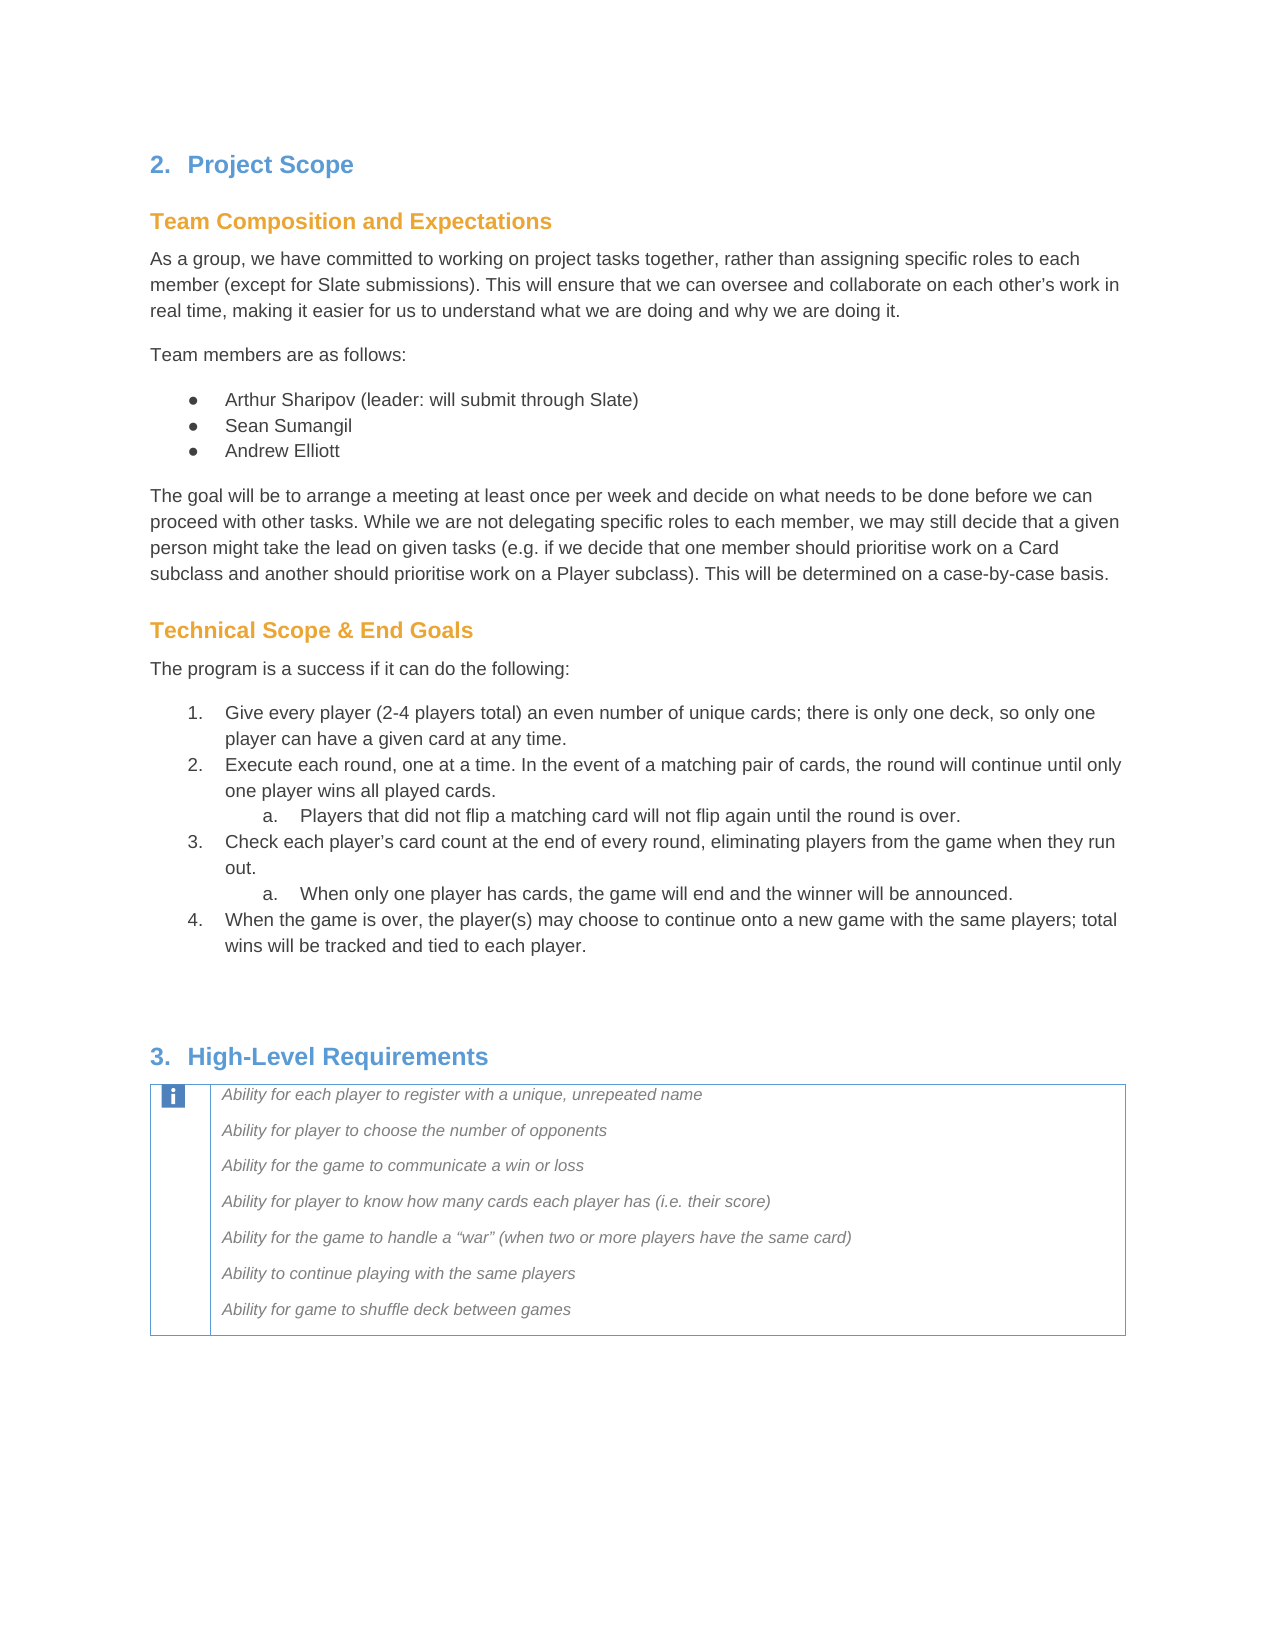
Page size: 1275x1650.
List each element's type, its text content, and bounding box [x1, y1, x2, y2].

list When the game is over, the player(s) may choose to continue onto a new game with the same players; total wins will be tracked and tied to each player. [187, 908, 1125, 956]
text The program is a success if it can do the following: [150, 657, 1125, 679]
list Give every player (2-4 players total) an even number of unique cards; there is only one deck, so only one player can have a given card at any time. [187, 702, 1125, 749]
text The goal will be to arrange a meeting at least once per week and decide on what needs to be done before we can proceed with other tasks. While we are not delegating specific roles to each member, we may still decide that a given person might take the lead on given tasks (e.g. if we decide that one member should prioritise work on a Card subclass and another should prioritise work on a Player subclass). This will be determined on a case-by-case basis. [150, 485, 1125, 584]
table_header Ability for each player to register with a unique, unrepeated name Ability for player to choose the number of opponents Ability for the game to communicate a win or loss Ability for player to know how many cards each player has (i.e. their score) Ability for the game to handle a “war” (when two or more players have the same card) Ability to continue playing with the same players Ability for game to shuffle deck between games [211, 1085, 1125, 1335]
list When only one player has cards, the game will end and the winner will be announced. [262, 883, 1125, 904]
subtitle Team Composition and Expectations [150, 208, 1125, 234]
subtitle High-Level Requirements [150, 1042, 1125, 1071]
list Arthur Sharipov (leader: will submit through Slate) [187, 389, 1125, 410]
subtitle Project Scope [150, 150, 1125, 179]
list Andrew Elliott [187, 440, 1125, 462]
list Sean Sumangil [187, 414, 1125, 436]
list Players that did not flip a matching card will not flip again until the round is over. [262, 805, 1125, 827]
list Execute each round, one at a time. In the event of a matching pair of cards, the round will continue until only one player wins all played cards. [187, 753, 1125, 801]
text As a group, we have committed to working on project tasks together, rather than assigning specific roles to each member (except for Slate submissions). This will ensure that we can oversee and collaborate on each other’s work in real time, making it easier for us to understand what we are doing and why we are doing it. [150, 248, 1125, 321]
list Check each player’s card count at the end of every round, eliminating players from the game when they run out. [187, 831, 1125, 878]
text Team members are as follows: [150, 344, 1125, 366]
table_header [151, 1085, 210, 1335]
subtitle Technical Scope & End Goals [150, 617, 1125, 644]
